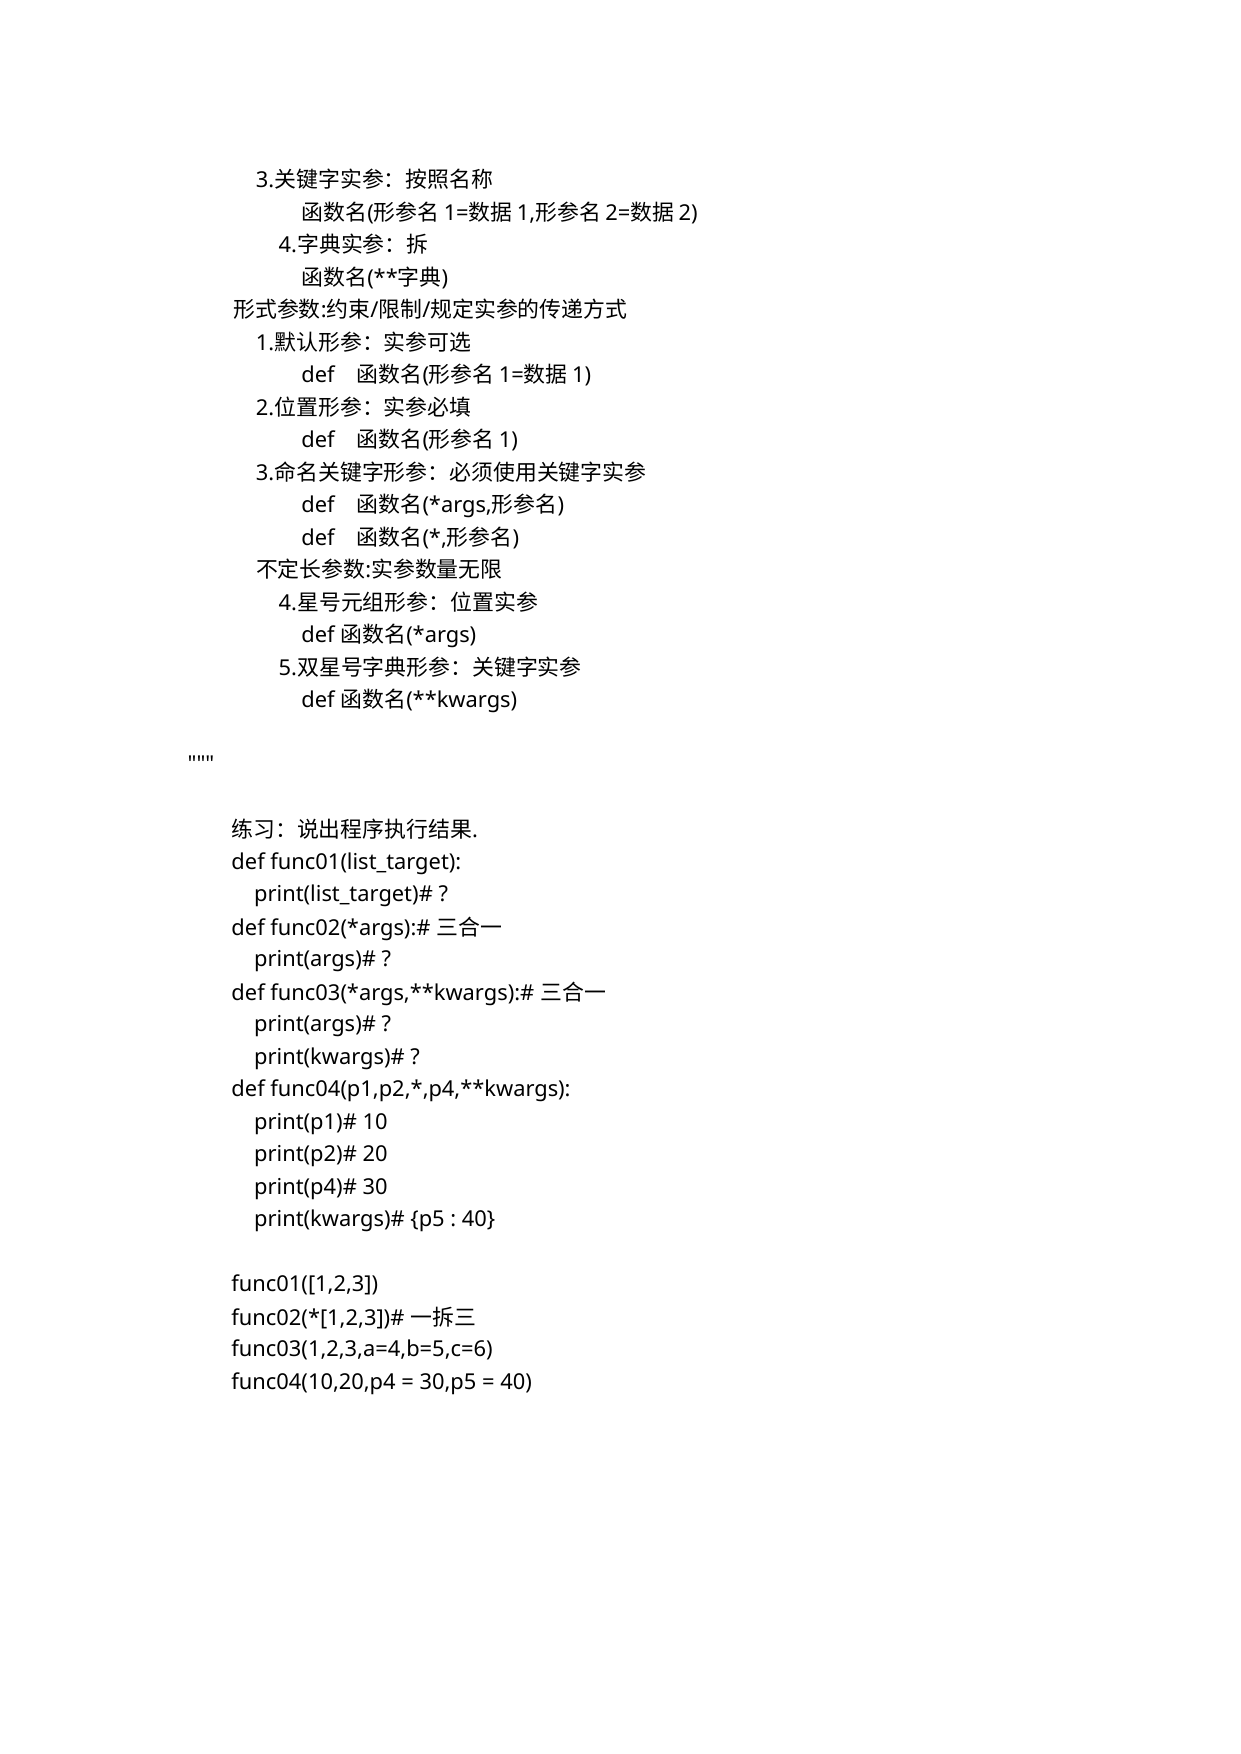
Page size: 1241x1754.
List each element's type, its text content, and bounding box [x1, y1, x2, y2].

text """ [187, 747, 1053, 779]
text print(p4)# 30 [231, 1169, 1053, 1202]
text func03(1,2,3,a=4,b=5,c=6) [231, 1332, 1053, 1364]
text 4.星号元组形参：位置实参 [187, 584, 1053, 617]
text print(kwargs)# ? [231, 1039, 1053, 1072]
text 不定长参数:实参数量无限 [187, 552, 1053, 584]
text def func03(*args,**kwargs):# 三合一 [231, 974, 1053, 1007]
text func02(*[1,2,3])# 一拆三 [231, 1299, 1053, 1332]
text def 函数名(*args,形参名) [187, 487, 1053, 519]
text print(kwargs)# {p5 : 40} [231, 1202, 1053, 1234]
text 2.位置形参：实参必填 [187, 389, 1053, 422]
text def 函数名(*,形参名) [187, 519, 1053, 552]
text 函数名(形参名1=数据1,形参名2=数据2) [187, 194, 1053, 227]
text 4.字典实参：拆 [187, 227, 1053, 259]
text def 函数名(形参名1) [187, 422, 1053, 454]
text print(list_target)# ? [231, 877, 1053, 909]
text print(args)# ? [231, 1007, 1053, 1039]
text func01([1,2,3]) [231, 1267, 1053, 1299]
text 形式参数:约束/限制/规定实参的传递方式 [187, 292, 1053, 324]
text print(p1)# 10 [231, 1104, 1053, 1137]
text def func01(list_target): [231, 844, 1053, 877]
text 练习：说出程序执行结果. [231, 812, 1053, 844]
text def 函数名(形参名1=数据1) [187, 357, 1053, 389]
text def 函数名(**kwargs) [187, 682, 1053, 714]
text def func02(*args):# 三合一 [231, 909, 1053, 942]
text 函数名(**字典) [187, 259, 1053, 292]
text def func04(p1,p2,*,p4,**kwargs): [231, 1072, 1053, 1104]
text print(p2)# 20 [231, 1137, 1053, 1169]
text def 函数名(*args) [187, 617, 1053, 649]
text 3.命名关键字形参：必须使用关键字实参 [187, 454, 1053, 487]
text 1.默认形参：实参可选 [187, 324, 1053, 357]
text 3.关键字实参：按照名称 [187, 162, 1053, 194]
text func04(10,20,p4 = 30,p5 = 40) [231, 1364, 1053, 1397]
text print(args)# ? [231, 942, 1053, 974]
text 5.双星号字典形参：关键字实参 [187, 649, 1053, 682]
